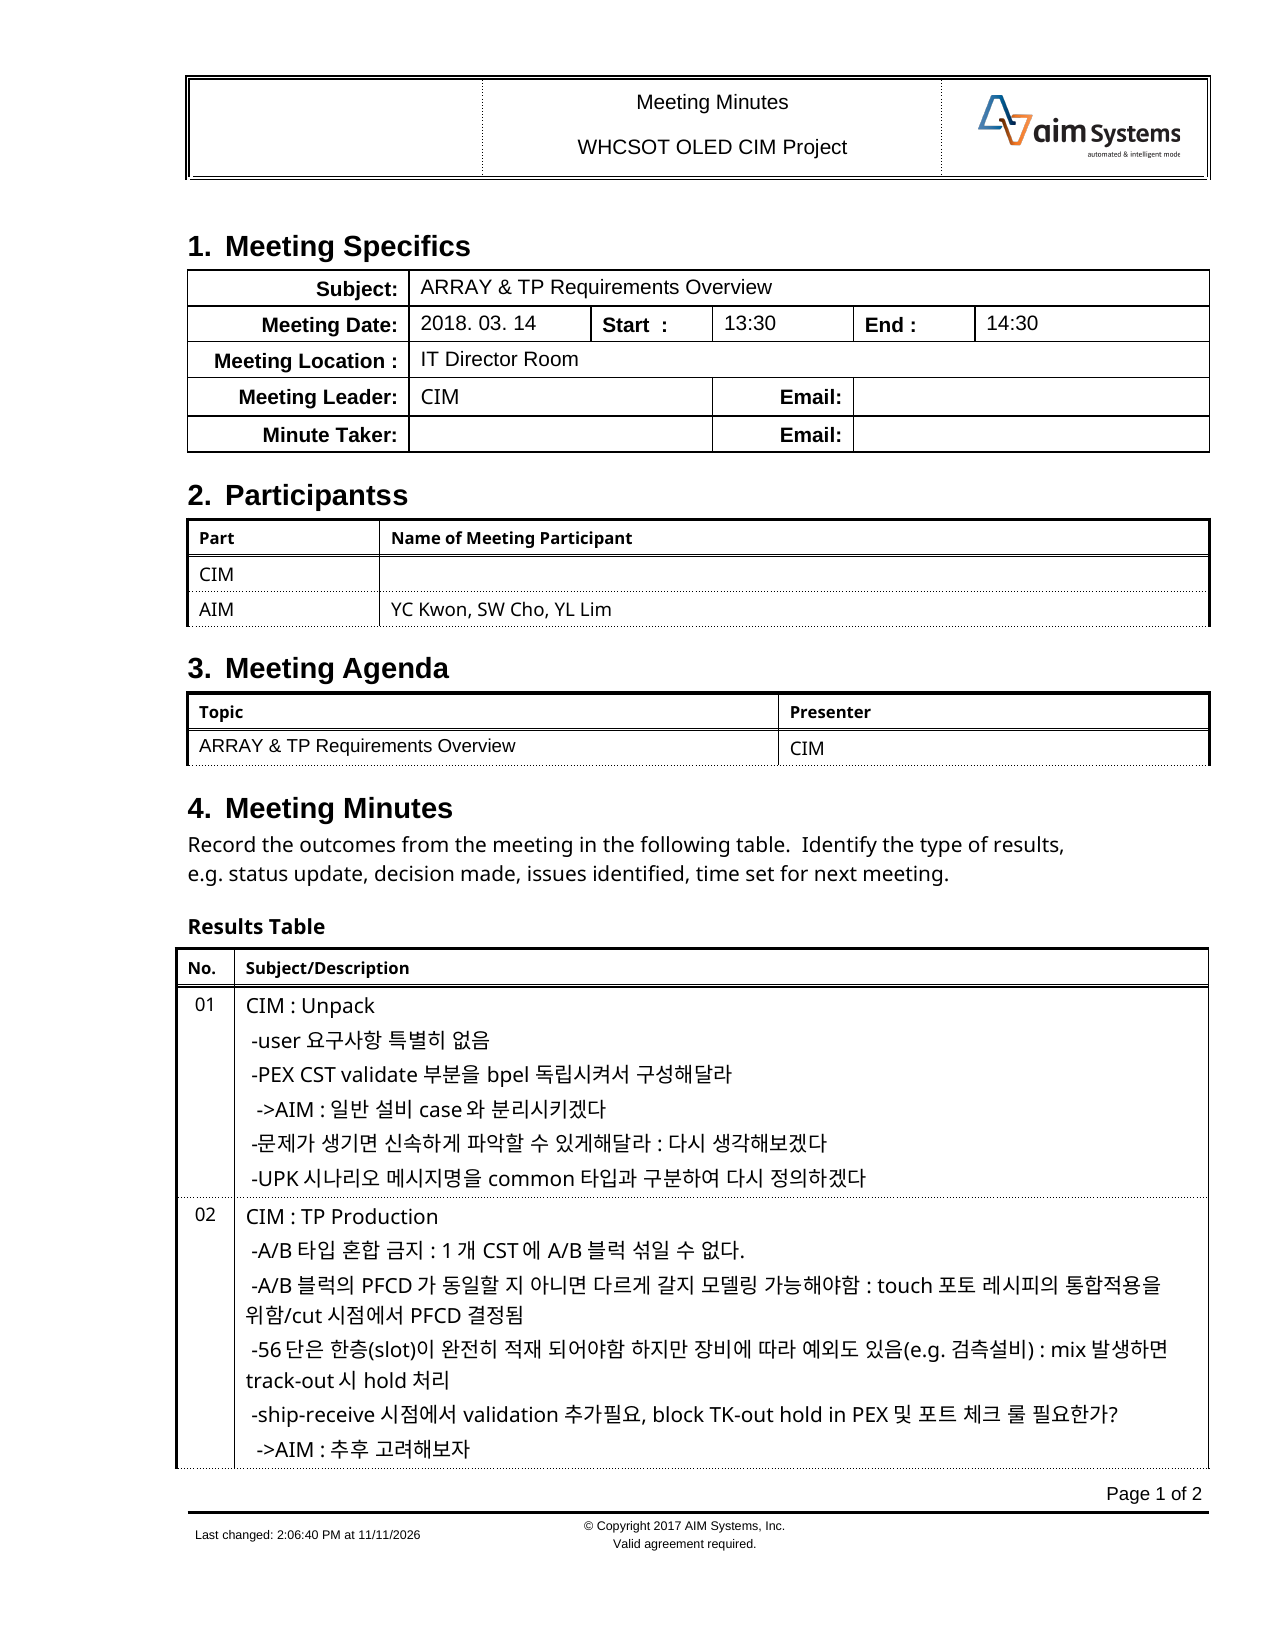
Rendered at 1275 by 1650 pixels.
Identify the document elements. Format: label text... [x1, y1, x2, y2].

list Participantss [187, 478, 1087, 511]
table_cell IT Director Room [410, 342, 1209, 377]
table_cell Meeting Leader: [188, 378, 408, 415]
table_cell 13:30 [713, 307, 853, 341]
table_cell [854, 378, 1209, 415]
list Meeting Specifics [187, 229, 1087, 263]
text Record the outcomes from the meeting in the following table. Identify the type of results, e.g. status update, decision made, issues identified, time set for next meeting. [187, 830, 1087, 887]
table_header Part [189, 521, 379, 554]
table_header Topic [189, 695, 778, 728]
table_header No. [178, 950, 234, 984]
table_cell Meeting Date: [188, 307, 408, 341]
table_cell ARRAY & TP Requirements Overview [189, 731, 778, 764]
table_cell [380, 557, 1208, 591]
table_header Subject: [188, 271, 408, 305]
table_cell CIM [779, 731, 1208, 764]
table_cell 02 [178, 1197, 234, 1467]
table_cell Minute Taker: [188, 417, 408, 451]
table_cell 01 [178, 988, 234, 1197]
table_cell YC Kwon, SW Cho, YL Lim [380, 591, 1208, 626]
table_cell AIM [189, 591, 379, 626]
picture [978, 95, 1181, 158]
table_header Name of Meeting Participant [380, 521, 1208, 554]
list Meeting Agenda [187, 652, 1087, 685]
table_header Presenter [779, 695, 1208, 728]
table_cell End : [854, 307, 974, 341]
table_cell CIM : Unpack -user 요구사항 특별히 없음 -PEX CST validate 부분을 bpel 독립시켜서 구성해달라 ->AIM : 일반 설비 case와 분리시키겠다 -문제가 생기면 신속하게 파악할 수 있게해달라 : 다시 생각해보겠다 -UPK 시나리오 메시지명을 common 타입과 구분하여 다시 정의하겠다 [235, 988, 1208, 1197]
table_cell CIM [189, 557, 379, 591]
table_cell CIM : TP Production -A/B 타입 혼합 금지 : 1개 CST에 A/B 블럭 섞일 수 없다. -A/B 블럭의 PFCD가 동일할 지 아니면 다르게 갈지 모델링 가능해야함 : touch 포토 레시피의 통합적용을 위함/cut 시점에서 PFCD 결정됨 -56단은 한층(slot)이 완전히 적재 되어야함 하지만 장비에 따라 예외도 있음(e.g. 검측설비) : mix 발생하면 track-out시 hold 처리 -ship-receive 시점에서 validation 추가필요, block TK-out hold in PEX 및 포트 체크 룰 필요한가? ->AIM : 추후 고려해보자 [235, 1197, 1208, 1467]
table_header Subject/Description [235, 950, 1208, 984]
table_header ARRAY & TP Requirements Overview [410, 271, 1209, 305]
table_cell Email: [713, 378, 853, 415]
table_cell 2018. 03. 14 [410, 307, 590, 341]
title Results Table [187, 912, 1087, 941]
table_cell CIM [410, 378, 712, 415]
table_cell Start : [592, 307, 712, 341]
table_cell Meeting Location : [188, 342, 408, 377]
table_cell [410, 417, 712, 451]
list Meeting Minutes [187, 791, 1087, 824]
table_cell Email: [713, 417, 853, 451]
table_cell [854, 417, 1209, 451]
table_cell 14:30 [976, 307, 1209, 341]
